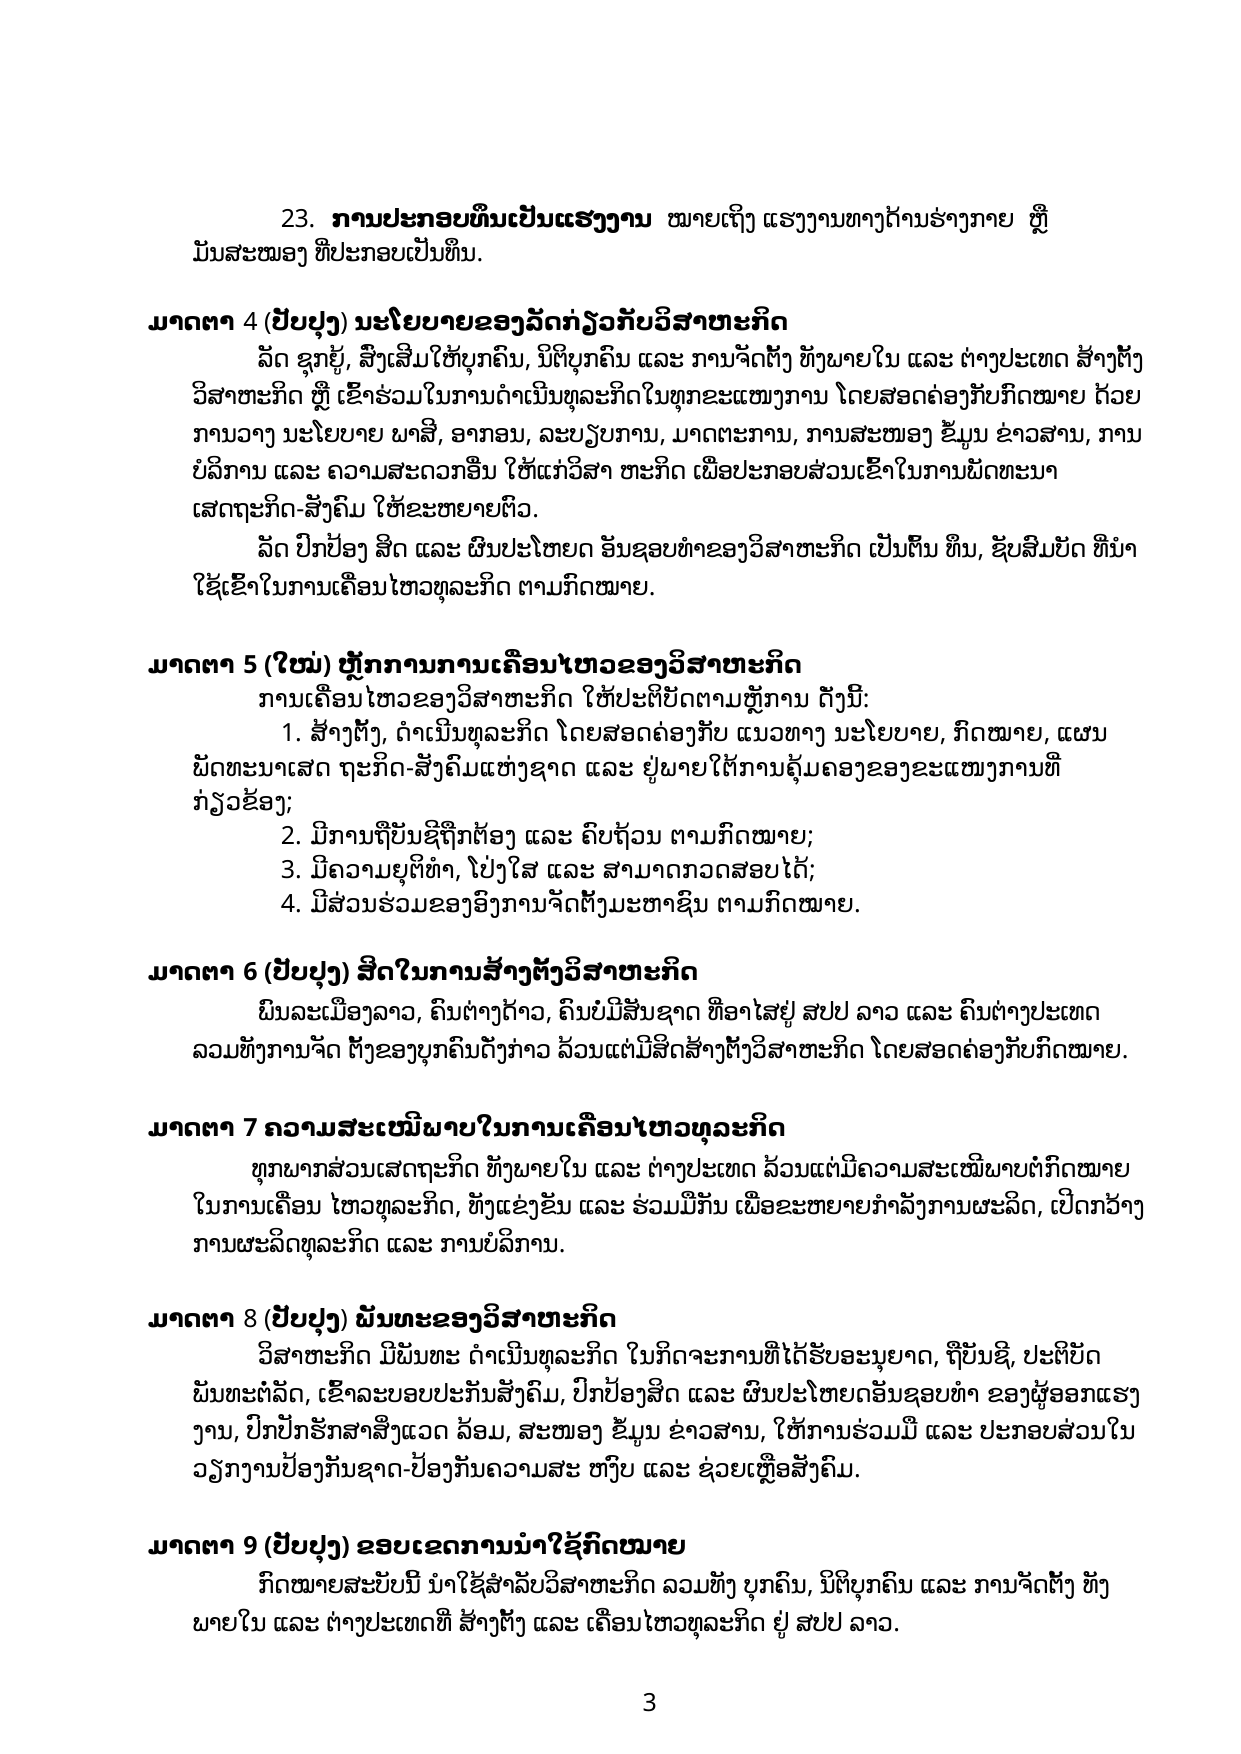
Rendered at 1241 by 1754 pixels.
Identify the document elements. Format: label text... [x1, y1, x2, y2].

text ທຸກພາກສ່ວນເສດຖະກິດ ທັງພາຍໃນ ແລະ ຕ່າງປະເທດ ລ້ວນແຕ່ມີຄວາມສະ​ເໝີ​ພາບຕໍ່​ກົດໝາຍ​ ໃນ​ການເຄື່ອນ ໄຫວ​ທຸລະ​ກິດ, ທັງ​ແຂ່ງ​ຂັນ ແລະ ຮ່ວມມືກັນ ເພື່ອຂະຫຍາຍກຳລັງ​ການ​ຜະລິດ, ເປີດກວ້າງການຜະລິດທຸລະ​ກິດ ແລະ ການບໍລິການ. [192, 1147, 1152, 1259]
text ມາດຕາ 5 (ໃໝ່) ຫຼັກການການເຄື່ອນໄຫວຂອງວິສາຫະກິດ [148, 643, 1152, 681]
text ວິສາຫະກິດ ມີພັນທະ ດໍາເນີນທຸລະກິດ ໃນກິດຈະການທີ່ໄດ້ຮັບອະນຸຍາດ, ຖືບັນຊີ, ປະຕິບັດພັນທະຕໍ່ລັດ, ເຂົ້າລະບອບປະກັນສັງຄົມ, ປົກປ້ອງສິດ ແລະ ຜົນປະໂຫຍດອັນຊອບທຳ ຂອງຜູ້ອອກແຮງງານ, ປົກປັກຮັກສາສິ່ງແວດ ລ້ອມ, ສະໜອງ ຂໍ້ມູນ ຂ່າວສານ, ໃຫ້ການຮ່ວມມື ແລະ ປະກອບສ່ວນໃນ​ວຽກ​ງານປ້ອງກັນຊາດ-ປ້ອງກັນຄວາມສະ ຫງົບ ແລະ ຊ່ວຍເຫຼືອສັງຄົມ. [192, 1334, 1152, 1484]
list ພົນລະເມືອງລາວ, ຄົນຕ່າງດ້າວ, ຄົນບໍ່ມີສັນຊາດ ທີ່ອາໄສຢູ່ ສປປ ລາວ ແລະ ຄົນຕ່າງປະເທດ ລວມທັງການຈັດ ຕັ້ງຂອງບຸກຄົນດັ່ງກ່າວ ລ້ວນແຕ່ມີສິດສ້າງຕັ້ງວິ​ສາ​ຫະກິດ ໂດຍສອດຄ່ອງກັບກົດໝາຍ. [192, 991, 1152, 1066]
list ສ້າງຕັ້ງ, ດໍາເນີນທຸລະກິດ ໂດຍສອດຄ່ອງ​ກັບ ແນວທາງ ນະໂຍບາຍ, ກົດໝາຍ, ແຜນພັດທະນາເສດ ຖະກິດ-ສັງຄົມແຫ່ງຊາດ ແລະ ຢູ່ພາຍໃຕ້ການຄຸ້ມຄອງຂອງຂະແໜງການທີ່ກ່ຽວຂ້ອງ; [192, 715, 1152, 817]
list ມີຄວາມຍຸຕິທໍາ, ໂປ່ງໃສ ແລະ ສາມາດກວດສອບໄດ້; [192, 851, 1152, 885]
text ມາດຕາ 6 (ປັບປຸງ) ສິດໃນການສ້າງຕັ້ງວິສາຫະກິດ [148, 953, 1152, 988]
list ມີການຖືບັນຊີຖືກຕ້ອງ ແລະ ຄົບຖ້ວນ ຕາມກົດໝາຍ; [192, 817, 1152, 851]
list ການປະກອບທຶນເປັນແຮງງານ ໝາຍເຖິງ ແຮງງານທາງດ້ານຮ່າງກາຍ ຫຼື ມັນສະໝອງ ທີ່ປະກອບເປັນທຶນ. [192, 201, 1152, 269]
text ມາດຕາ 8 (ປັບປຸງ) ພັນທະຂອງວິສາຫະກິດ [148, 1297, 1152, 1334]
text ລັດ ຊຸກຍູ້, ສົ່ງເສີມໃຫ້ບຸກຄົນ, ນິຕິບຸກຄົນ ແລະ ການຈັດຕັ້ງ ທັງພາຍໃນ ແລະ ຕ່າງປະເທດ ສ້າງຕັ້ງວິສາຫະກິດ ຫຼື ເຂົ້າຮ່ວມໃນການດຳເນີນທຸລະກິດໃນທຸກຂະແໜງການ ໂດຍສອດຄ່ອງກັບກົດໝາຍ ດ້ວຍການວາງ ນະໂຍບາຍ ພາສີ, ອາກອນ, ລະບຽບການ, ມາດຕະການ, ການສະໜອງ ຂໍ້ມູນ ຂ່າວສານ, ການບໍລິການ ແລະ ຄວາມສະດວກອື່ນ ໃຫ້ແກ່ວິສາ ຫະກິດ ເພື່ອປະກອບສ່ວນ​ເຂົ້າໃນການພັດທະນາເສດຖະກິດ-ສັງຄົມ ໃຫ້ຂະຫຍາຍຕົວ. [192, 337, 1152, 525]
text ມາດຕາ 4 (ປັບປຸງ) ນະໂຍບາຍຂອງລັດກ່ຽວກັບວິສາຫະກິດ [148, 303, 1152, 337]
text ການເຄື່ອນໄຫວຂອງວິສາຫະກິດ ໃຫ້ປະຕິບັດຕາມຫຼັການ ດັ່ງນີ້: [148, 681, 1152, 715]
text ກົດໝາຍສະບັບນີ້ ນຳໃຊ້ສຳລັບວິສາຫະກິດ ລວມທັງ ບຸກຄົນ, ນິຕິບຸກຄົນ ແລະ ການຈັດຕັ້ງ ທັງພາຍໃນ ແລະ ຕ່າງປະເທດທີ່ ສ້າງຕັ້ງ ແລະ ເຄື່ອນໄຫວທຸລະກິດ ຢູ່ ສປປ ລາວ. [192, 1564, 1152, 1639]
text ລັດ ປົກປ້ອງ ສິດ ແລະ ຜົນປະໂຫຍດ ອັນຊອບທຳຂອງ​ວິ​ສາ​ຫະກິດ ເປັນຕົ້ນ ທຶນ, ຊັບສົມບັດ ທີ່ນໍາໃຊ້ເຂົ້າໃນການເຄື່ອນໄຫວທຸລະກິດ ຕາມກົດໝາຍ. [192, 528, 1152, 603]
text ມາດຕາ 7 ຄວາມສະເໝີພາບໃນການເຄື່ອນໄຫວທຸລະກິດ [148, 1106, 1152, 1144]
list ມີສ່ວນຮ່ວມຂອງອົງການຈັດຕັ້ງມະຫາຊົນ ຕາມກົດໝາຍ. [192, 885, 1152, 919]
text ມາດຕາ 9 (ປັບປຸງ) ຂອບເຂດການນຳໃຊ້ກົດໝາຍ [148, 1524, 1152, 1562]
